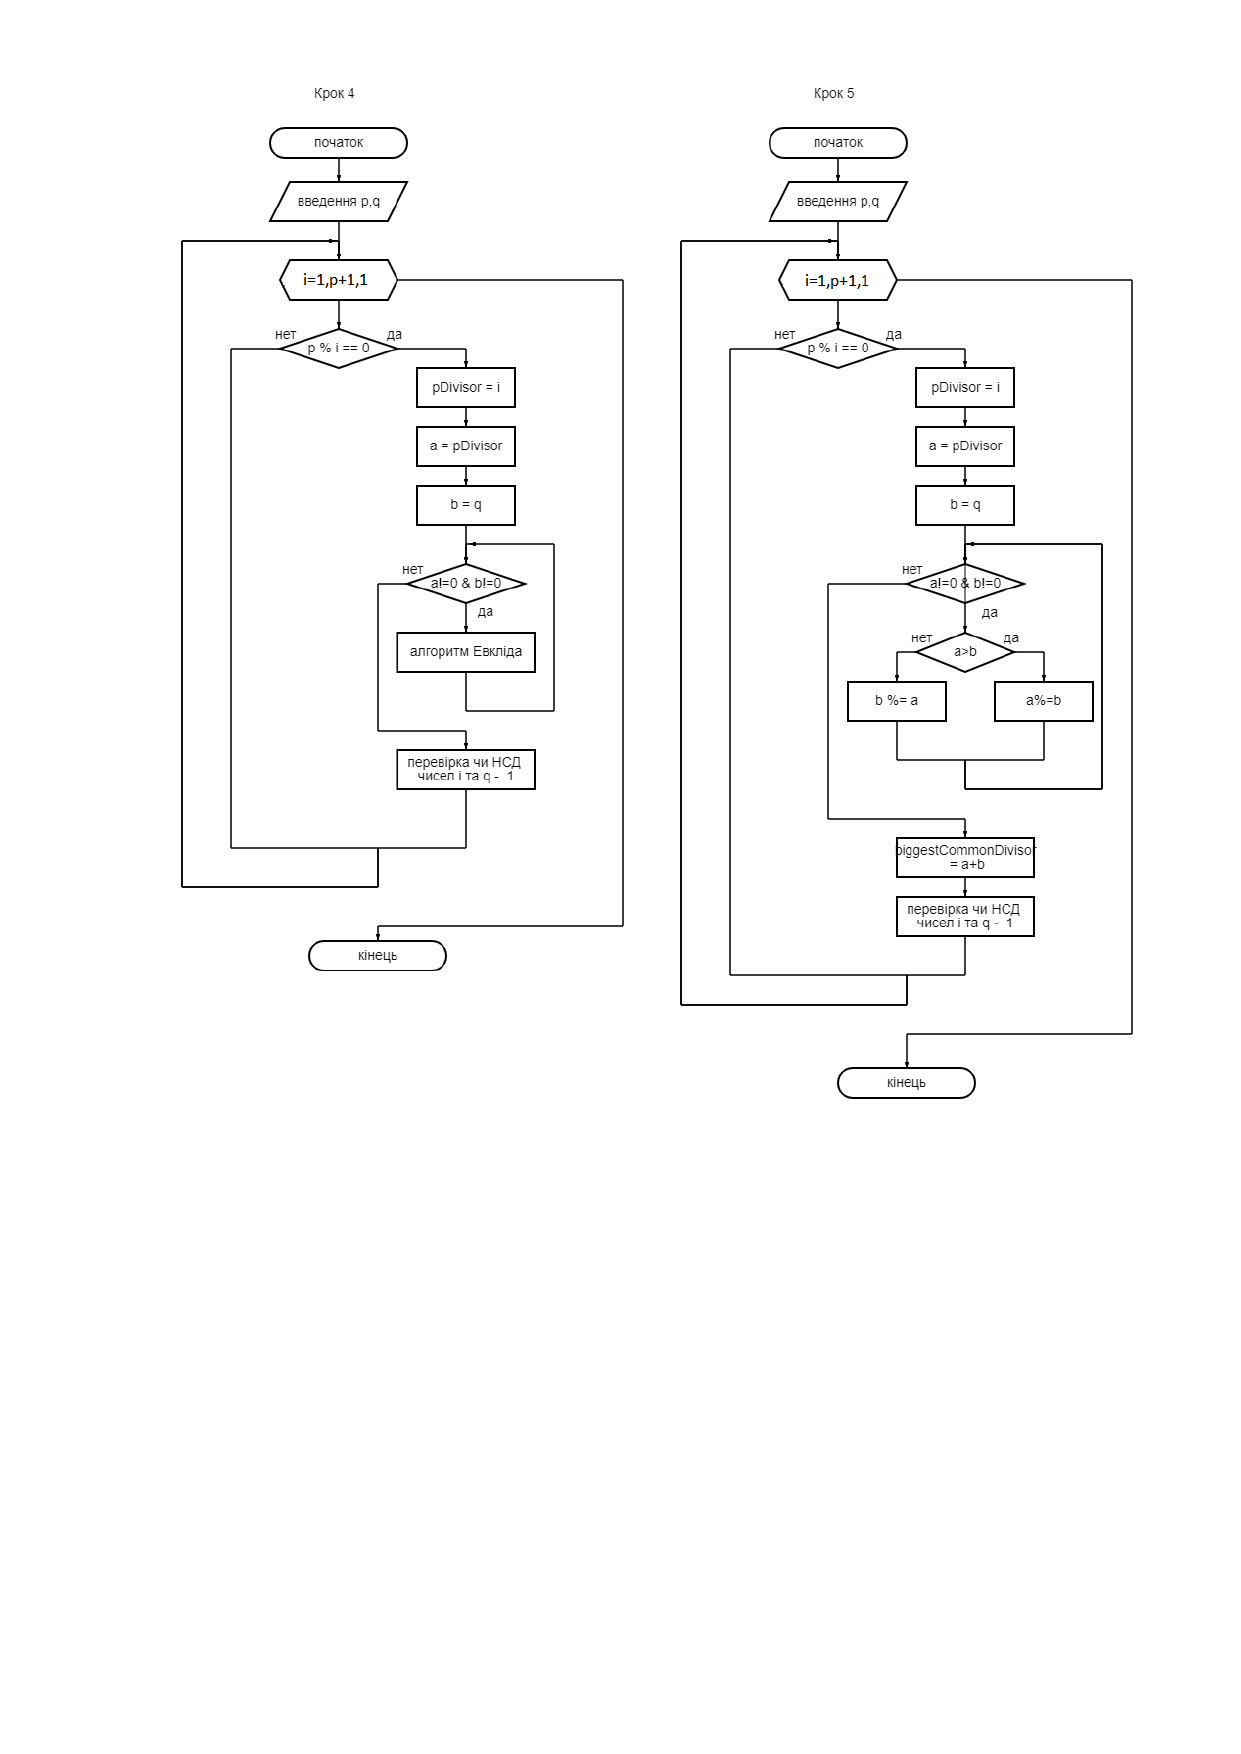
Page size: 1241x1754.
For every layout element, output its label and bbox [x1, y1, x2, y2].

picture [162, 64, 1145, 1114]
